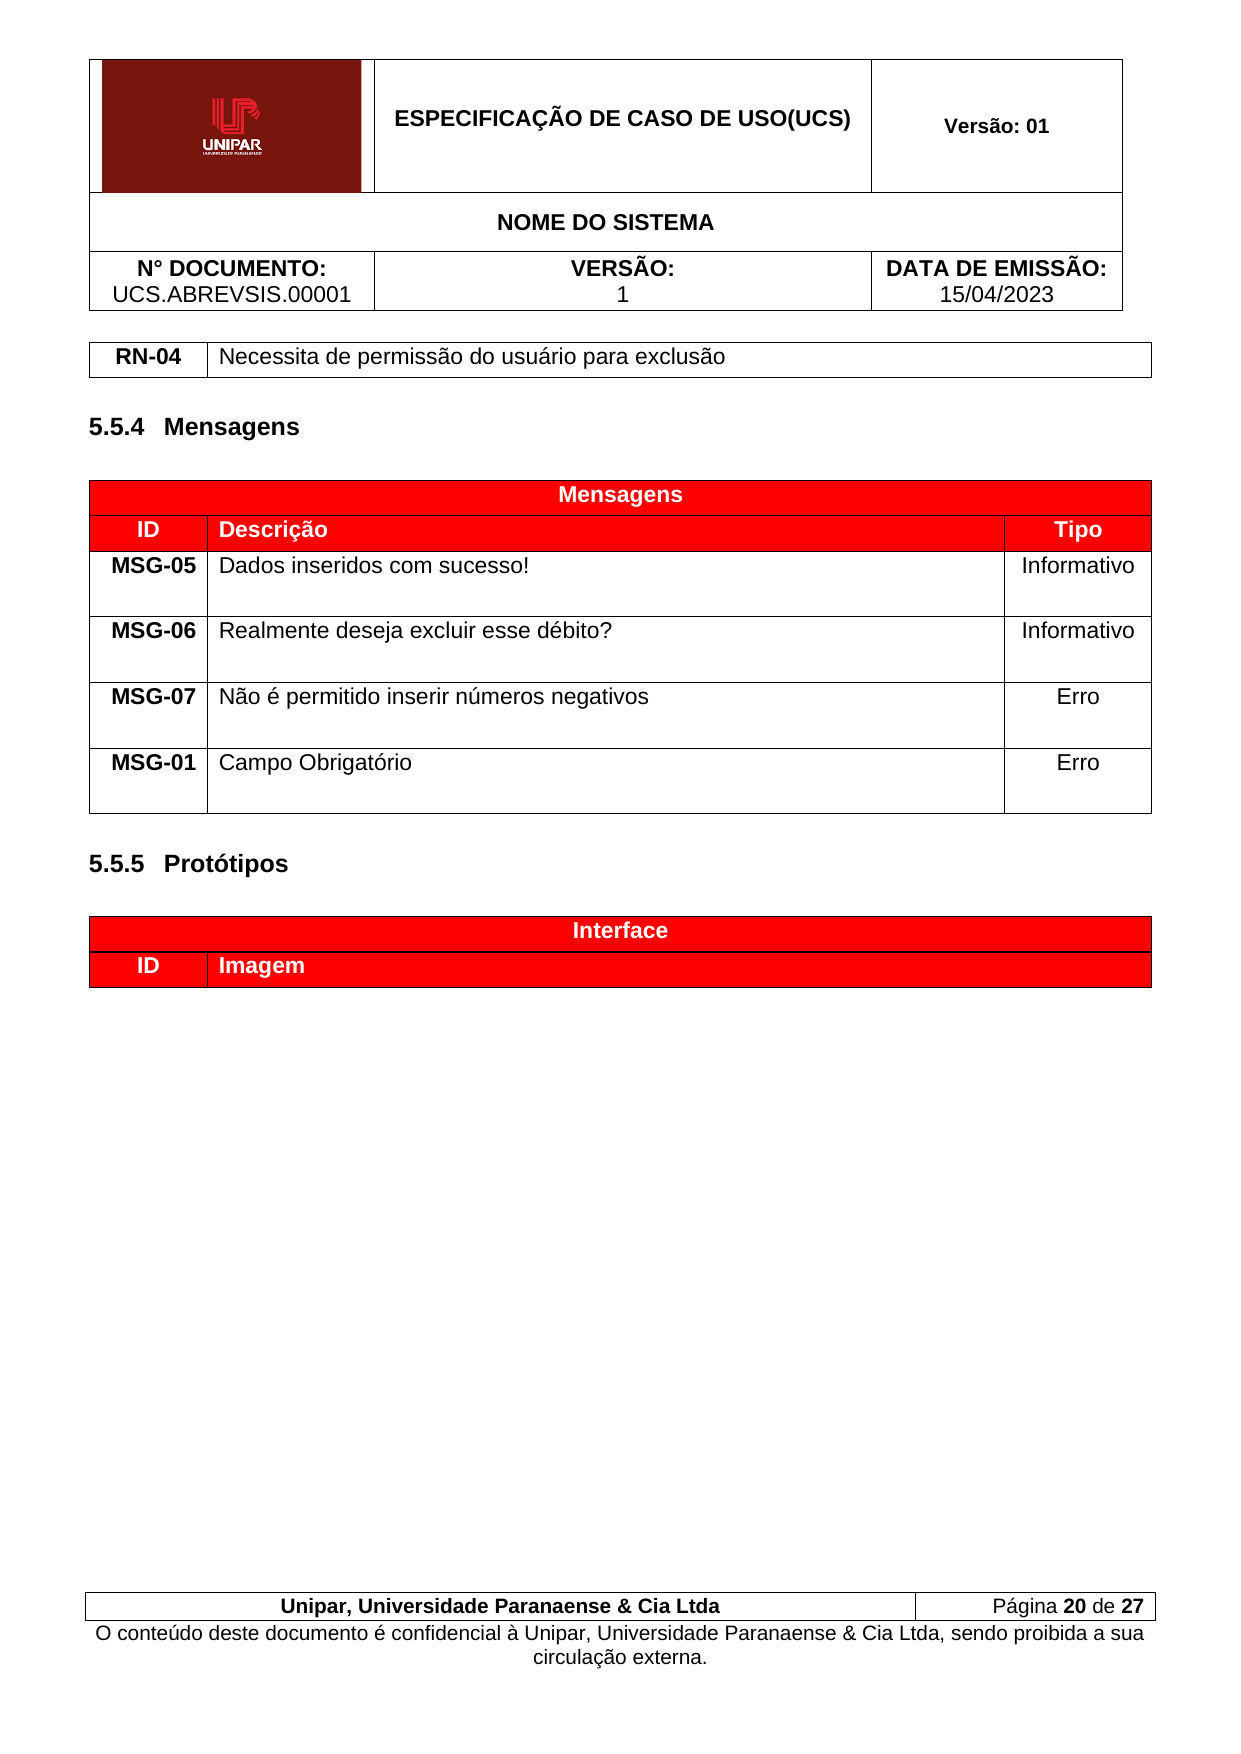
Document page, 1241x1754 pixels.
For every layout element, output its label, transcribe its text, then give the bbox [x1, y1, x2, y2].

table_cell [90, 683, 207, 747]
table_cell ID [90, 516, 207, 551]
table_header Mensagens [90, 481, 1151, 515]
table_cell Necessita de permissão do usuário para exclusão [208, 343, 1151, 377]
table_cell Dados inseridos com sucesso! [208, 552, 1004, 616]
table_cell Erro [1005, 683, 1151, 747]
subtitle Protótipos [89, 848, 1152, 877]
subtitle Mensagens [89, 412, 1152, 441]
table_header Interface [90, 917, 1151, 951]
table_cell Erro [1005, 749, 1151, 813]
table_cell [90, 343, 207, 377]
table_cell [90, 552, 207, 616]
table_cell Informativo [1005, 617, 1151, 682]
table_cell Informativo [1005, 552, 1151, 616]
picture [102, 60, 362, 193]
table_cell [90, 617, 207, 682]
table_cell Imagem [208, 953, 1151, 987]
table_cell Descrição [208, 516, 1004, 551]
table_cell ID [90, 953, 207, 987]
table_cell [90, 749, 207, 813]
table_cell Realmente deseja excluir esse débito? [208, 617, 1004, 682]
table_cell Campo Obrigatório [208, 749, 1004, 813]
table_cell Não é permitido inserir números negativos [208, 683, 1004, 747]
table_cell Tipo [1005, 516, 1151, 551]
